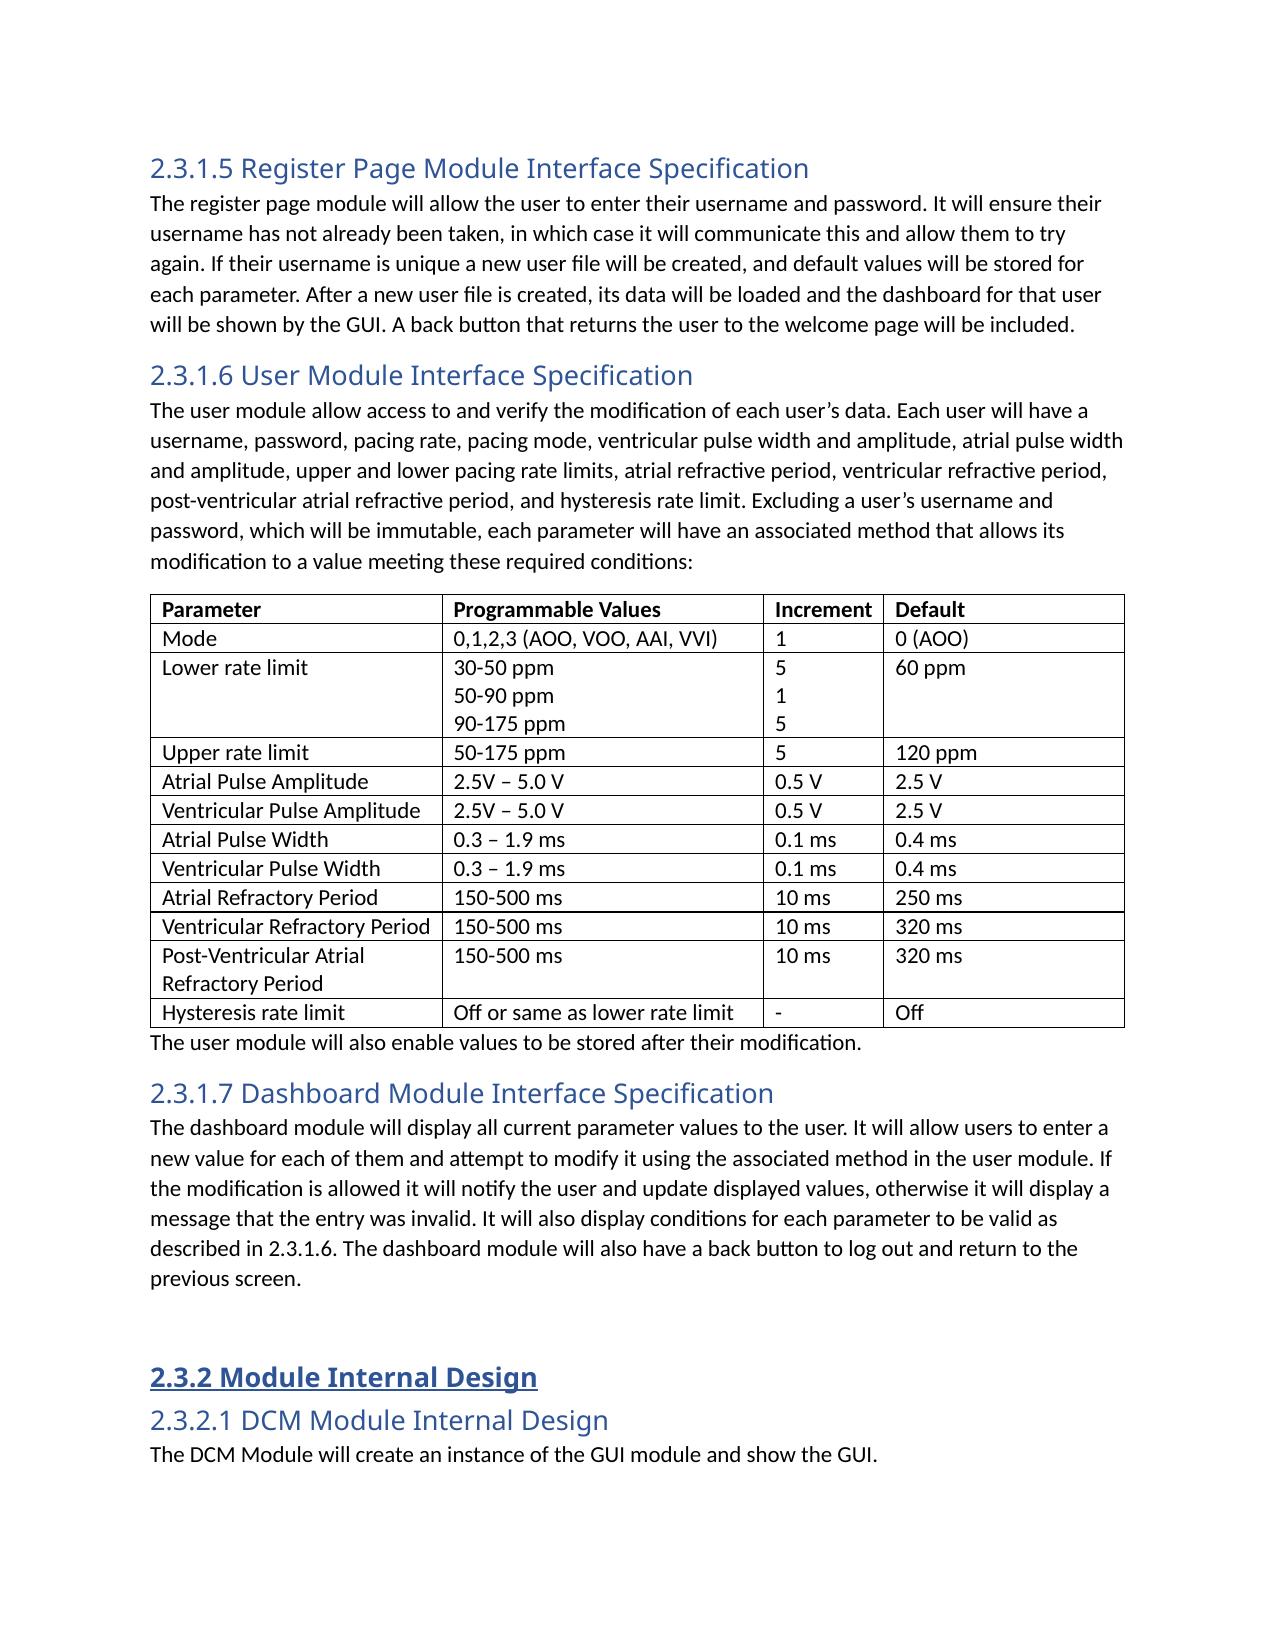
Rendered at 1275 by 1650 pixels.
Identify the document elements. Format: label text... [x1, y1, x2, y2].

table_cell 1 [764, 624, 883, 652]
table_cell Off or same as lower rate limit [443, 999, 763, 1027]
subtitle 2.3.2.1 DCM Module Internal Design [150, 1402, 1125, 1438]
table_cell 50-175 ppm [443, 738, 763, 766]
table_cell Off [884, 999, 1124, 1027]
table_header Default [884, 595, 1124, 623]
table_header Programmable Values [443, 595, 763, 623]
table_cell 0.4 ms [884, 825, 1124, 853]
table_cell 250 ms [884, 883, 1124, 911]
table_cell Ventricular Pulse Amplitude [151, 796, 442, 824]
table_cell 10 ms [764, 883, 883, 911]
table_cell 0.5 V [764, 796, 883, 824]
table_cell Atrial Pulse Width [151, 825, 442, 853]
table_cell Ventricular Pulse Width [151, 854, 442, 882]
table_cell 2.5V – 5.0 V [443, 767, 763, 795]
table_cell 30-50 ppm 50-90 ppm 90-175 ppm [443, 653, 763, 737]
table_cell 60 ppm [884, 653, 1124, 737]
table_cell 10 ms [764, 913, 883, 940]
table_cell Lower rate limit [151, 653, 442, 737]
table_cell Atrial Pulse Amplitude [151, 767, 442, 795]
text The dashboard module will display all current parameter values to the user. It will allow users to enter a new value for each of them and attempt to modify it using the associated method in the user module. If the modification is allowed it will notify the user and update displayed values, otherwise it will display a message that the entry was invalid. It will also display conditions for each parameter to be valid as described in 2.3.1.6. The dashboard module will also have a back button to log out and return to the previous screen. [150, 1113, 1125, 1293]
table_cell 0.3 – 1.9 ms [443, 854, 763, 882]
table_header Parameter [151, 595, 442, 623]
table_cell Ventricular Refractory Period [151, 913, 442, 940]
table_cell 0 (AOO) [884, 624, 1124, 652]
table_header Increment [764, 595, 883, 623]
table_cell 2.5V – 5.0 V [443, 796, 763, 824]
text The user module will also enable values to be stored after their modification. [150, 1028, 1125, 1056]
table_cell 150-500 ms [443, 941, 763, 997]
table_cell 2.5 V [884, 796, 1124, 824]
text The user module allow access to and verify the modification of each user’s data. Each user will have a username, password, pacing rate, pacing mode, ventricular pulse width and amplitude, atrial pulse width and amplitude, upper and lower pacing rate limits, atrial refractive period, ventricular refractive period, post-ventricular atrial refractive period, and hysteresis rate limit. Excluding a user’s username and password, which will be immutable, each parameter will have an associated method that allows its modification to a value meeting these required conditions: [150, 396, 1125, 575]
table_cell 320 ms [884, 913, 1124, 940]
text The DCM Module will create an instance of the GUI module and show the GUI. [150, 1441, 1125, 1469]
table_cell 0.5 V [764, 767, 883, 795]
table_cell 2.5 V [884, 767, 1124, 795]
subtitle 2.3.1.7 Dashboard Module Interface Specification [150, 1074, 1125, 1111]
table_cell 320 ms [884, 941, 1124, 997]
table_cell 0.1 ms [764, 854, 883, 882]
table_cell 150-500 ms [443, 913, 763, 940]
table_cell 10 ms [764, 941, 883, 997]
text The register page module will allow the user to enter their username and password. It will ensure their username has not already been taken, in which case it will communicate this and allow them to try again. If their username is unique a new user file will be created, and default values will be stored for each parameter. After a new user file is created, its data will be loaded and the dashboard for that user will be shown by the GUI. A back button that returns the user to the welcome page will be included. [150, 189, 1125, 338]
subtitle 2.3.2 Module Internal Design [150, 1358, 1125, 1395]
table_cell 0,1,2,3 (AOO, VOO, AAI, VVI) [443, 624, 763, 652]
table_cell Post-Ventricular Atrial Refractory Period [151, 941, 442, 997]
table_cell Upper rate limit [151, 738, 442, 766]
table_cell 0.4 ms [884, 854, 1124, 882]
table_cell Mode [151, 624, 442, 652]
table_cell 0.3 – 1.9 ms [443, 825, 763, 853]
table_cell 5 1 5 [764, 653, 883, 737]
table_cell Hysteresis rate limit [151, 999, 442, 1027]
table_cell 150-500 ms [443, 883, 763, 911]
table_cell 5 [764, 738, 883, 766]
table_cell Atrial Refractory Period [151, 883, 442, 911]
table_cell 0.1 ms [764, 825, 883, 853]
subtitle 2.3.1.5 Register Page Module Interface Specification [150, 150, 1125, 187]
table_cell 120 ppm [884, 738, 1124, 766]
table_cell - [764, 999, 883, 1027]
subtitle 2.3.1.6 User Module Interface Specification [150, 357, 1125, 394]
